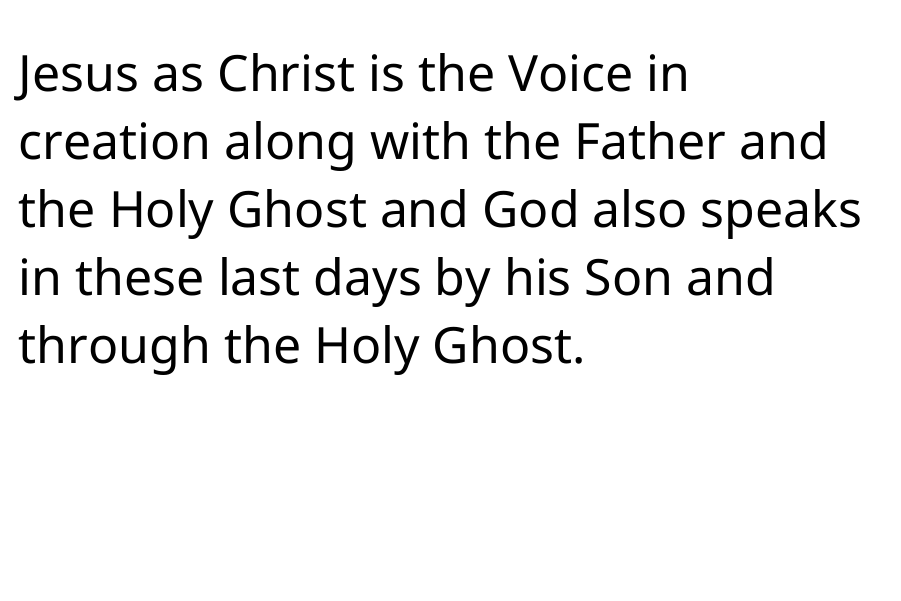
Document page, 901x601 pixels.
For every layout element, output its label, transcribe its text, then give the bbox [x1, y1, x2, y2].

text Jesus as Christ is the Voice in creation along with the Father and the Holy Ghost and God also speaks in these last days by his Son and through the Holy Ghost. [19, 37, 881, 378]
